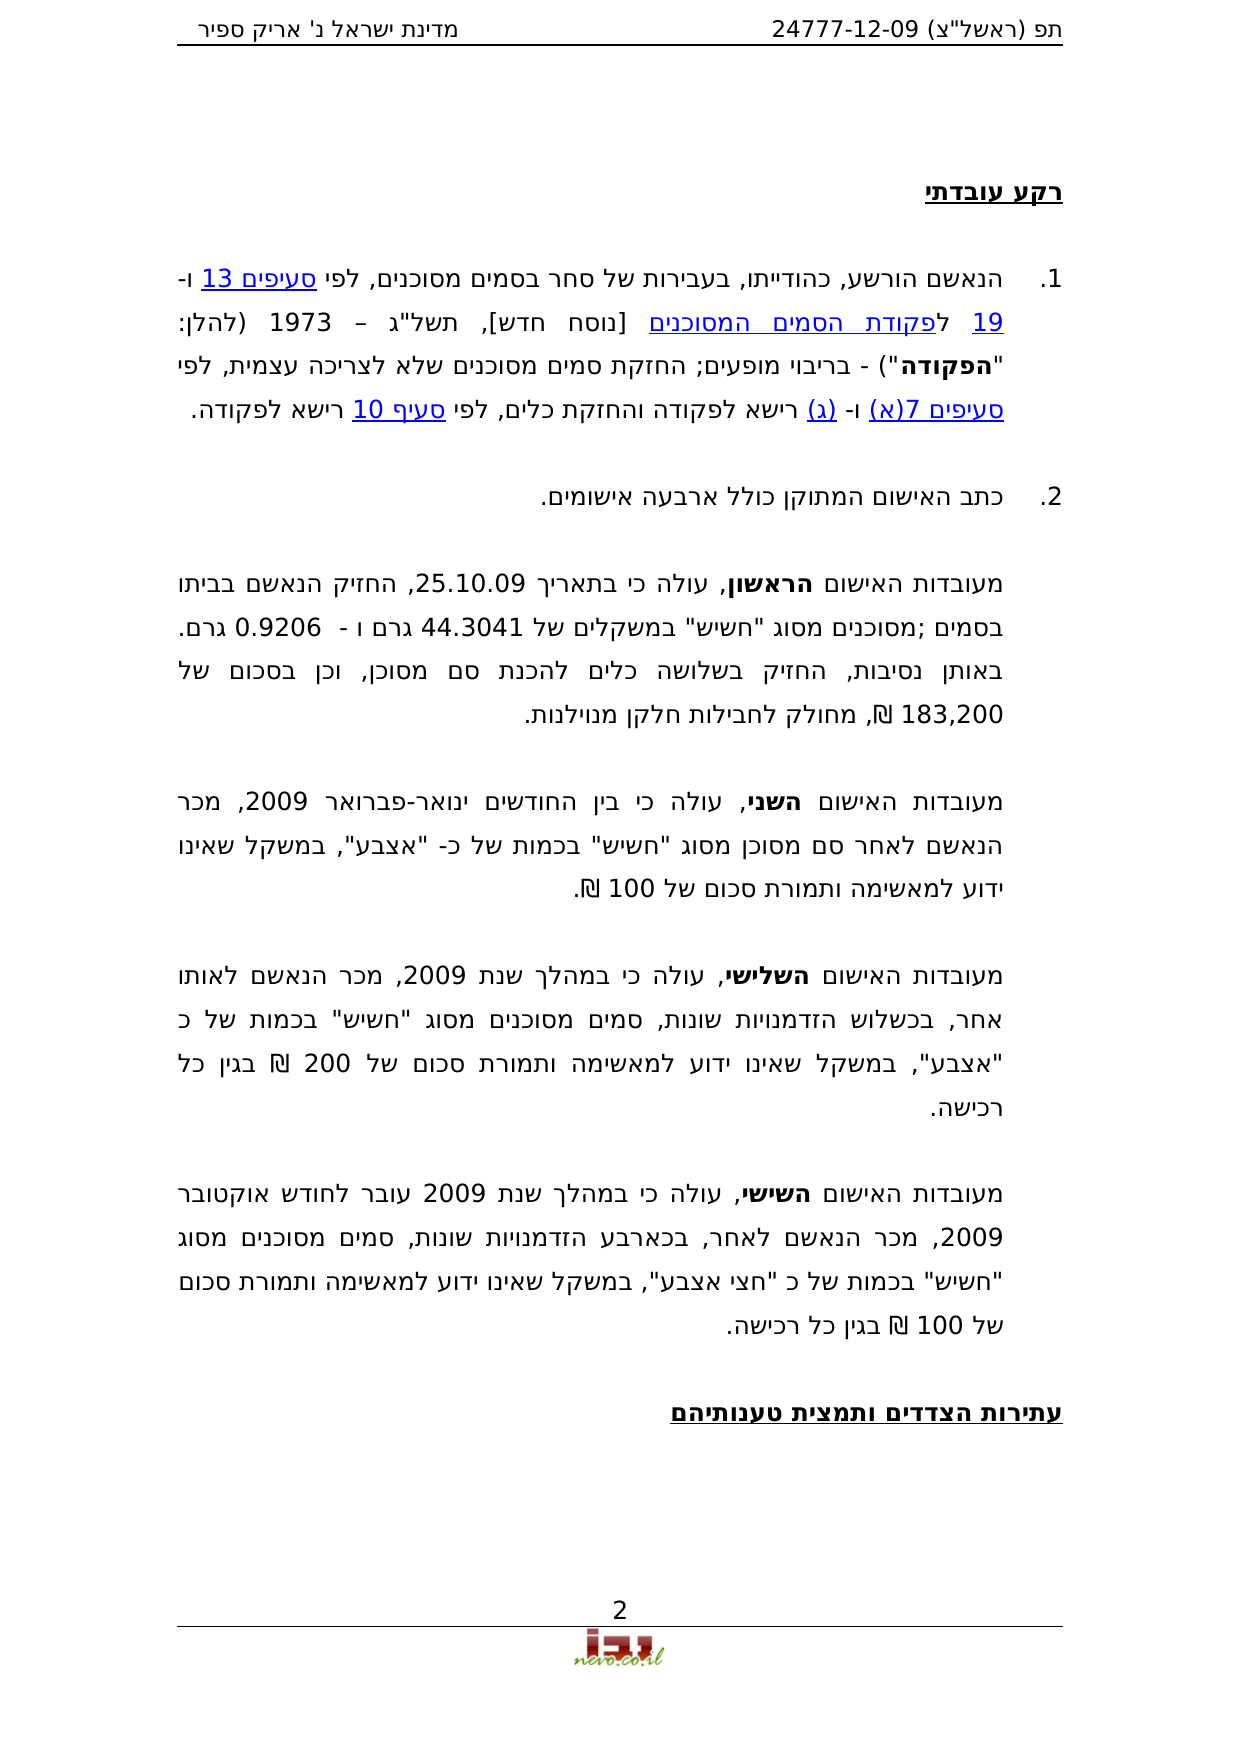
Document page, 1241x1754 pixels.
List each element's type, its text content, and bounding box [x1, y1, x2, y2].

text 2. כתב האישום המתוקן כולל ארבעה אישומים. [177, 482, 1063, 511]
text מעובדות האישום השני, עולה כי בין החודשים ינואר-פברואר 2009, מכר הנאשם לאחר סם מסוכן מסוג "חשיש" בכמות של כ- "אצבע", במשקל שאינו ידוע למאשימה ותמורת סכום של 100 ₪. [177, 787, 1004, 904]
picture [574, 1628, 666, 1667]
text רקע עובדתי [177, 177, 1063, 206]
text מעובדות האישום השישי, עולה כי במהלך שנת 2009 עובר לחודש אוקטובר 2009, מכר הנאשם לאחר, בכארבע הזדמנויות שונות, סמים מסוכנים מסוג "חשיש" בכמות של כ "חצי אצבע", במשקל שאינו ידוע למאשימה ותמורת סכום של 100 ₪ בגין כל רכישה. [177, 1180, 1004, 1340]
text עתירות הצדדים ותמצית טענותיהם [177, 1398, 1063, 1427]
text מעובדות האישום השלישי, עולה כי במהלך שנת 2009, מכר הנאשם לאותו אחר, בכשלוש הזדמנויות שונות, סמים מסוכנים מסוג "חשיש" בכמות של כ "אצבע", במשקל שאינו ידוע למאשימה ותמורת סכום של 200 ₪ בגין כל רכישה. [177, 962, 1004, 1122]
text 1. הנאשם הורשע, כהודייתו, בעבירות של סחר בסמים מסוכנים, לפי סעיפים 13 ו- 19 לפקודת הסמים המסוכנים [נוסח חדש], תשל"ג – 1973 (להלן: "הפקודה") - בריבוי מופעים; החזקת סמים מסוכנים שלא לצריכה עצמית, לפי סעיפים 7(א) ו- (ג) רישא לפקודה והחזקת כלים, לפי סעיף 10 רישא לפקודה. [177, 264, 1063, 424]
text מעובדות האישום הראשון, עולה כי בתאריך 25.10.09, החזיק הנאשם בביתו בסמים ;מסוכנים מסוג "חשיש" במשקלים של 44.3041 גרם ו - 0.9206 גרם. באותן נסיבות, החזיק בשלושה כלים להכנת סם מסוכן, וכן בסכום של 183,200 ₪, מחולק לחבילות חלקן מנוילנות. [177, 569, 1004, 729]
